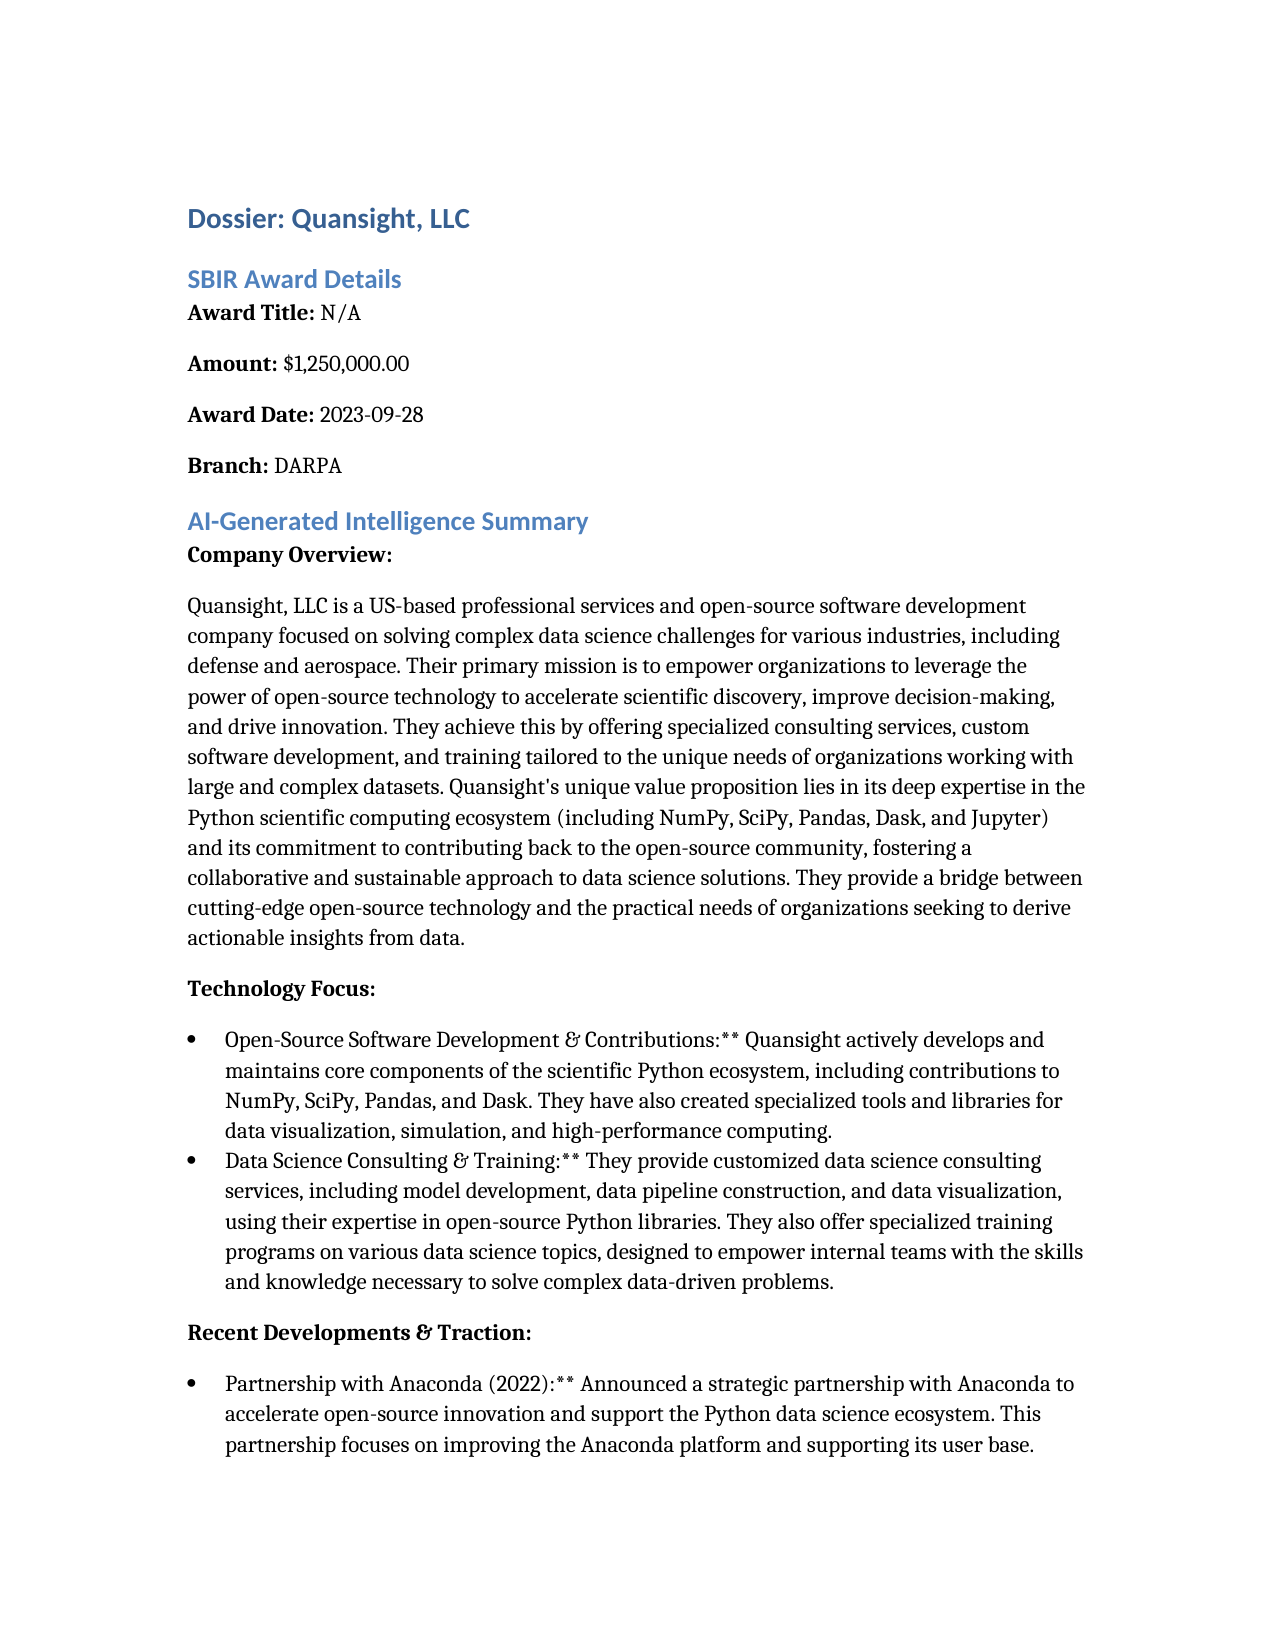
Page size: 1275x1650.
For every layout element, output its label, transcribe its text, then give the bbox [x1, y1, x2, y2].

list Partnership with Anaconda (2022):** Announced a strategic partnership with Anaconda to accelerate open-source innovation and support the Python data science ecosystem. This partnership focuses on improving the Anaconda platform and supporting its user base. [187, 1371, 1087, 1458]
text Technology Focus: [187, 976, 1087, 1002]
list Open-Source Software Development & Contributions:** Quansight actively develops and maintains core components of the scientific Python ecosystem, including contributions to NumPy, SciPy, Pandas, and Dask. They have also created specialized tools and libraries for data visualization, simulation, and high-performance computing. [187, 1027, 1087, 1144]
list Data Science Consulting & Training:** They provide customized data science consulting services, including model development, data pipeline construction, and data visualization, using their expertise in open-source Python libraries. They also offer specialized training programs on various data science topics, designed to empower internal teams with the skills and knowledge necessary to solve complex data-driven problems. [187, 1148, 1087, 1295]
text Company Overview: [187, 542, 1087, 568]
text Award Date: 2023-09-28 [187, 402, 1087, 428]
text Amount: $1,250,000.00 [187, 351, 1087, 377]
subtitle SBIR Award Details [187, 262, 1087, 295]
text Quansight, LLC is a US-based professional services and open-source software development company focused on solving complex data science challenges for various industries, including defense and aerospace. Their primary mission is to empower organizations to leverage the power of open-source technology to accelerate scientific discovery, improve decision-making, and drive innovation. They achieve this by offering specialized consulting services, custom software development, and training tailored to the unique needs of organizations working with large and complex datasets. Quansight's unique value proposition lies in its deep expertise in the Python scientific computing ecosystem (including NumPy, SciPy, Pandas, Dask, and Jupyter) and its commitment to contributing back to the open-source community, fostering a collaborative and sustainable approach to data science solutions. They provide a bridge between cutting-edge open-source technology and the practical needs of organizations seeking to derive actionable insights from data. [187, 593, 1087, 951]
text Recent Developments & Traction: [187, 1320, 1087, 1346]
subtitle AI-Generated Intelligence Summary [187, 504, 1087, 537]
text Branch: DARPA [187, 453, 1087, 479]
text Award Title: N/A [187, 300, 1087, 326]
subtitle Dossier: Quansight, LLC [187, 200, 1087, 236]
